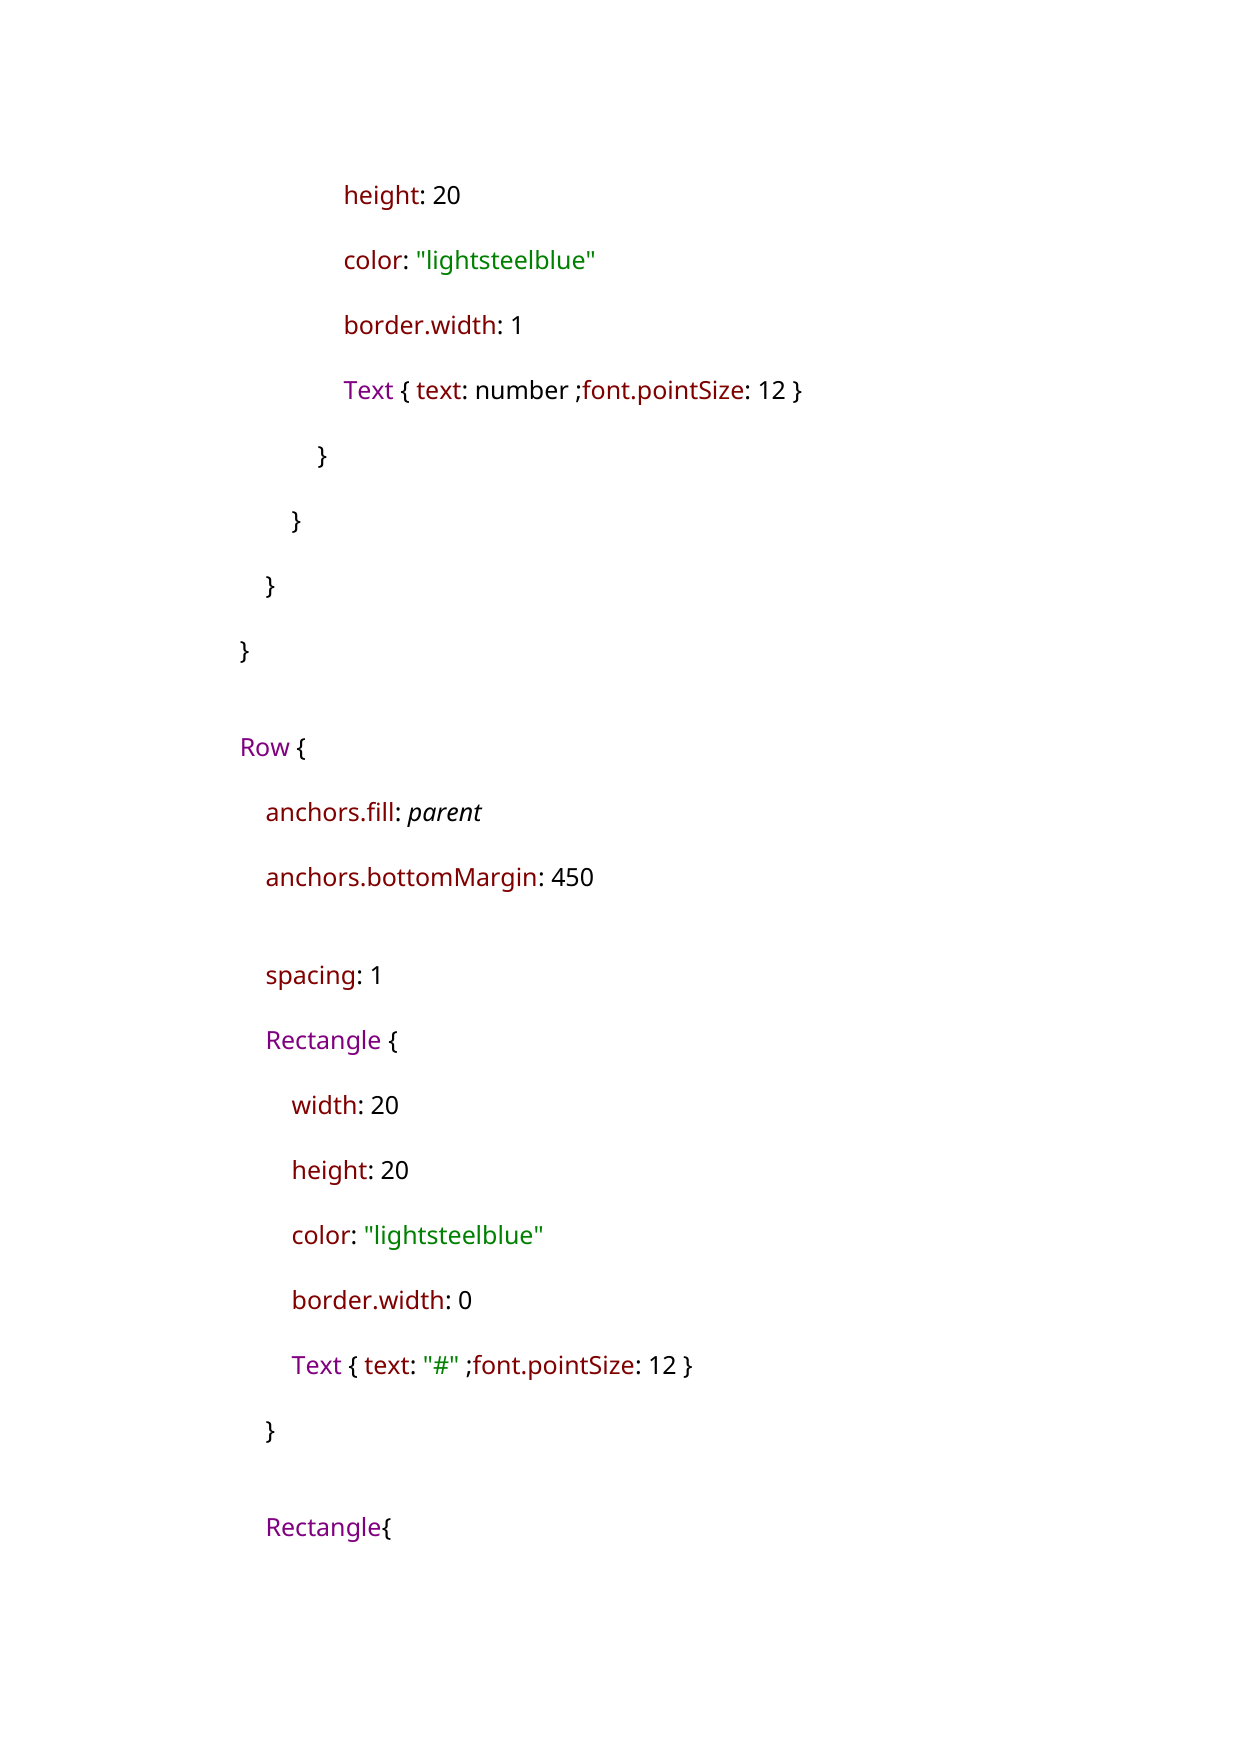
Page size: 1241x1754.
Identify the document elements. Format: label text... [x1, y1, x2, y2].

text width: 20 [187, 1072, 1053, 1137]
text anchors.fill: parent [187, 779, 1053, 844]
text Rectangle { [187, 1007, 1053, 1072]
text Row { [187, 714, 1053, 779]
text height: 20 [187, 1137, 1053, 1202]
text spacing: 1 [187, 942, 1053, 1007]
text Text { text: "#" ;font.pointSize: 12 } [187, 1332, 1053, 1397]
text border.width: 0 [187, 1267, 1053, 1332]
text } [187, 552, 1053, 617]
text color: "lightsteelblue" [187, 1202, 1053, 1267]
text } [187, 1397, 1053, 1462]
text } [187, 617, 1053, 682]
text anchors.bottomMargin: 450 [187, 844, 1053, 909]
text Rectangle{ [187, 1494, 1053, 1559]
text Text { text: number ;font.pointSize: 12 } [187, 357, 1053, 422]
text } [187, 422, 1053, 487]
text border.width: 1 [187, 292, 1053, 357]
text height: 20 [187, 162, 1053, 227]
text } [187, 487, 1053, 552]
text color: "lightsteelblue" [187, 227, 1053, 292]
